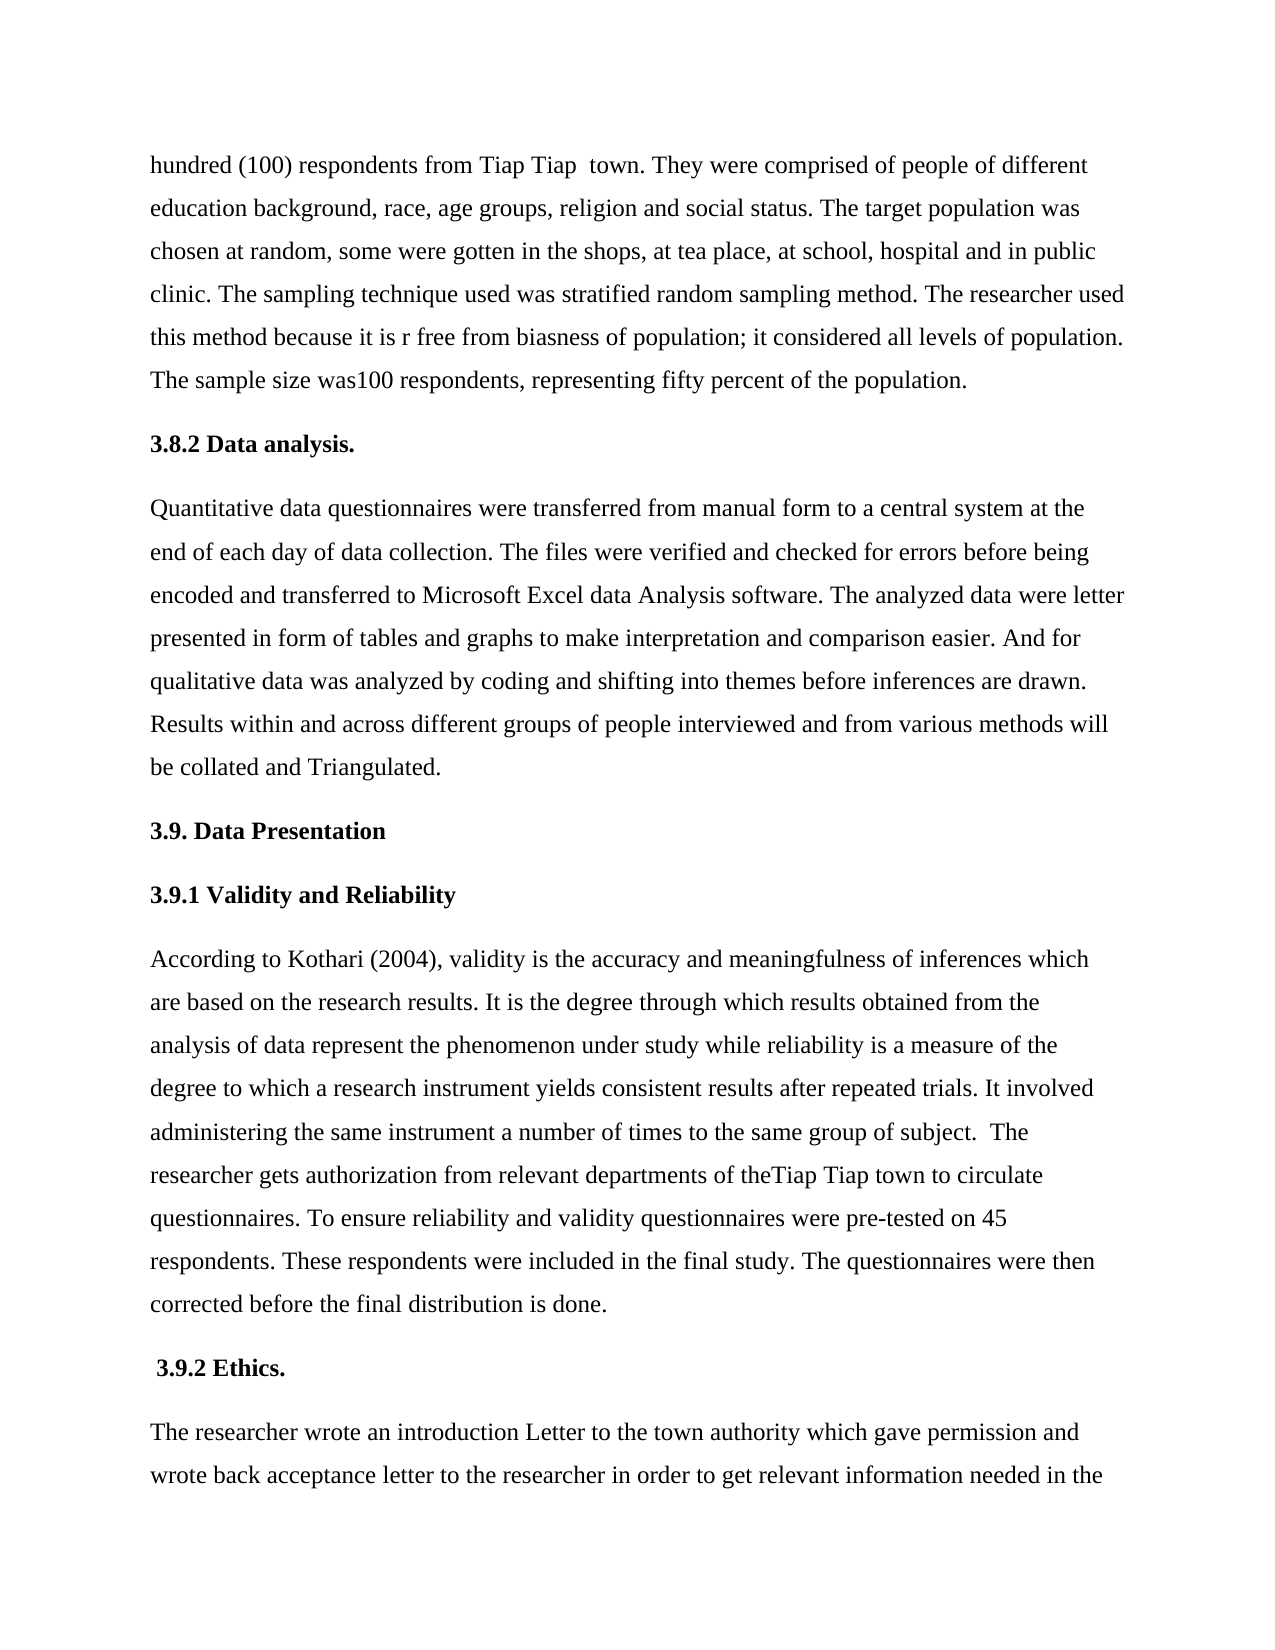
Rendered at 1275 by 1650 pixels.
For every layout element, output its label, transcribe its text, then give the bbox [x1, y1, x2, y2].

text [150, 1417, 1125, 1489]
text According to Kothari (2004), validity is the accuracy and meaningfulness of inferences which are based on the research results. It is the degree through which results obtained from the analysis of data represent the phenomenon under study while reliability is a measure of the degree to which a research instrument yields consistent results after repeated trials. It involved administering the same instrument a number of times to the same group of subject. The researcher gets authorization from relevant departments of theTiap Tiap town to circulate questionnaires. To ensure reliability and validity questionnaires were pre-tested on 45 respondents. These respondents were included in the final study. The questionnaires were then corrected before the final distribution is done. [150, 944, 1125, 1318]
text 3.9.2 Ethics. [150, 1353, 1125, 1382]
text Quantitative data questionnaires were transferred from manual form to a central system at the end of each day of data collection. The files were verified and checked for errors before being encoded and transferred to Microsoft Excel data Analysis software. The analyzed data were letter presented in form of tables and graphs to make interpretation and comparison easier. And for qualitative data was analyzed by coding and shifting into themes before inferences are drawn. Results within and across different groups of people interviewed and from various methods will be collated and Triangulated. [150, 493, 1125, 781]
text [150, 150, 1125, 394]
text 3.9. Data Presentation [150, 816, 1125, 845]
text 3.8.2 Data analysis. [150, 429, 1125, 458]
text 3.9.1 Validity and Reliability [150, 880, 1125, 909]
